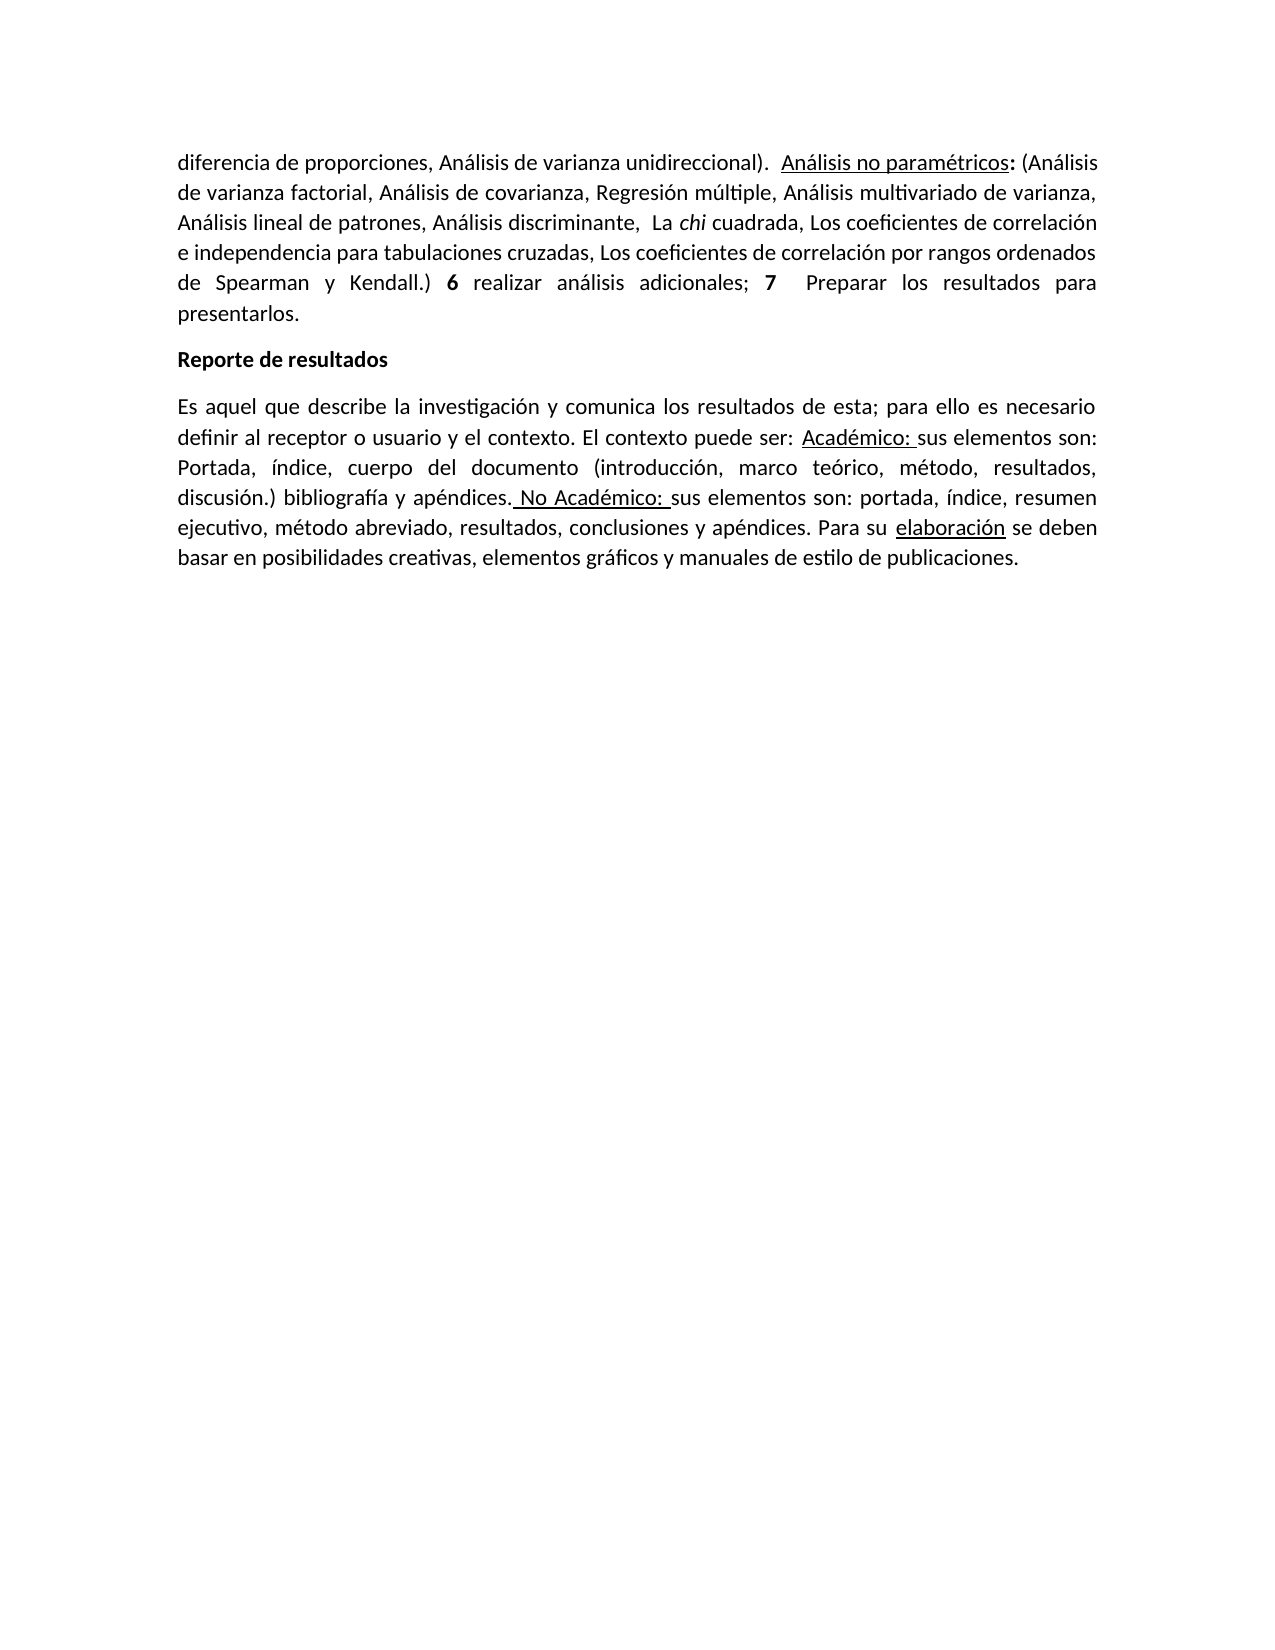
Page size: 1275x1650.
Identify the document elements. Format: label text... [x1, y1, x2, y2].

text Reporte de resultados [177, 346, 1098, 373]
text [177, 148, 1098, 327]
text Es aquel que describe la investigación y comunica los resultados de esta; para ello es necesario definir al receptor o usuario y el contexto. El contexto puede ser: Académico: sus elementos son: Portada, índice, cuerpo del documento (introducción, marco teórico, método, resultados, discusión.) bibliografía y apéndices. No Académico: sus elementos son: portada, índice, resumen ejecutivo, método abreviado, resultados, conclusiones y apéndices. Para su elaboración se deben basar en posibilidades creativas, elementos gráficos y manuales de estilo de publicaciones. [177, 392, 1098, 571]
